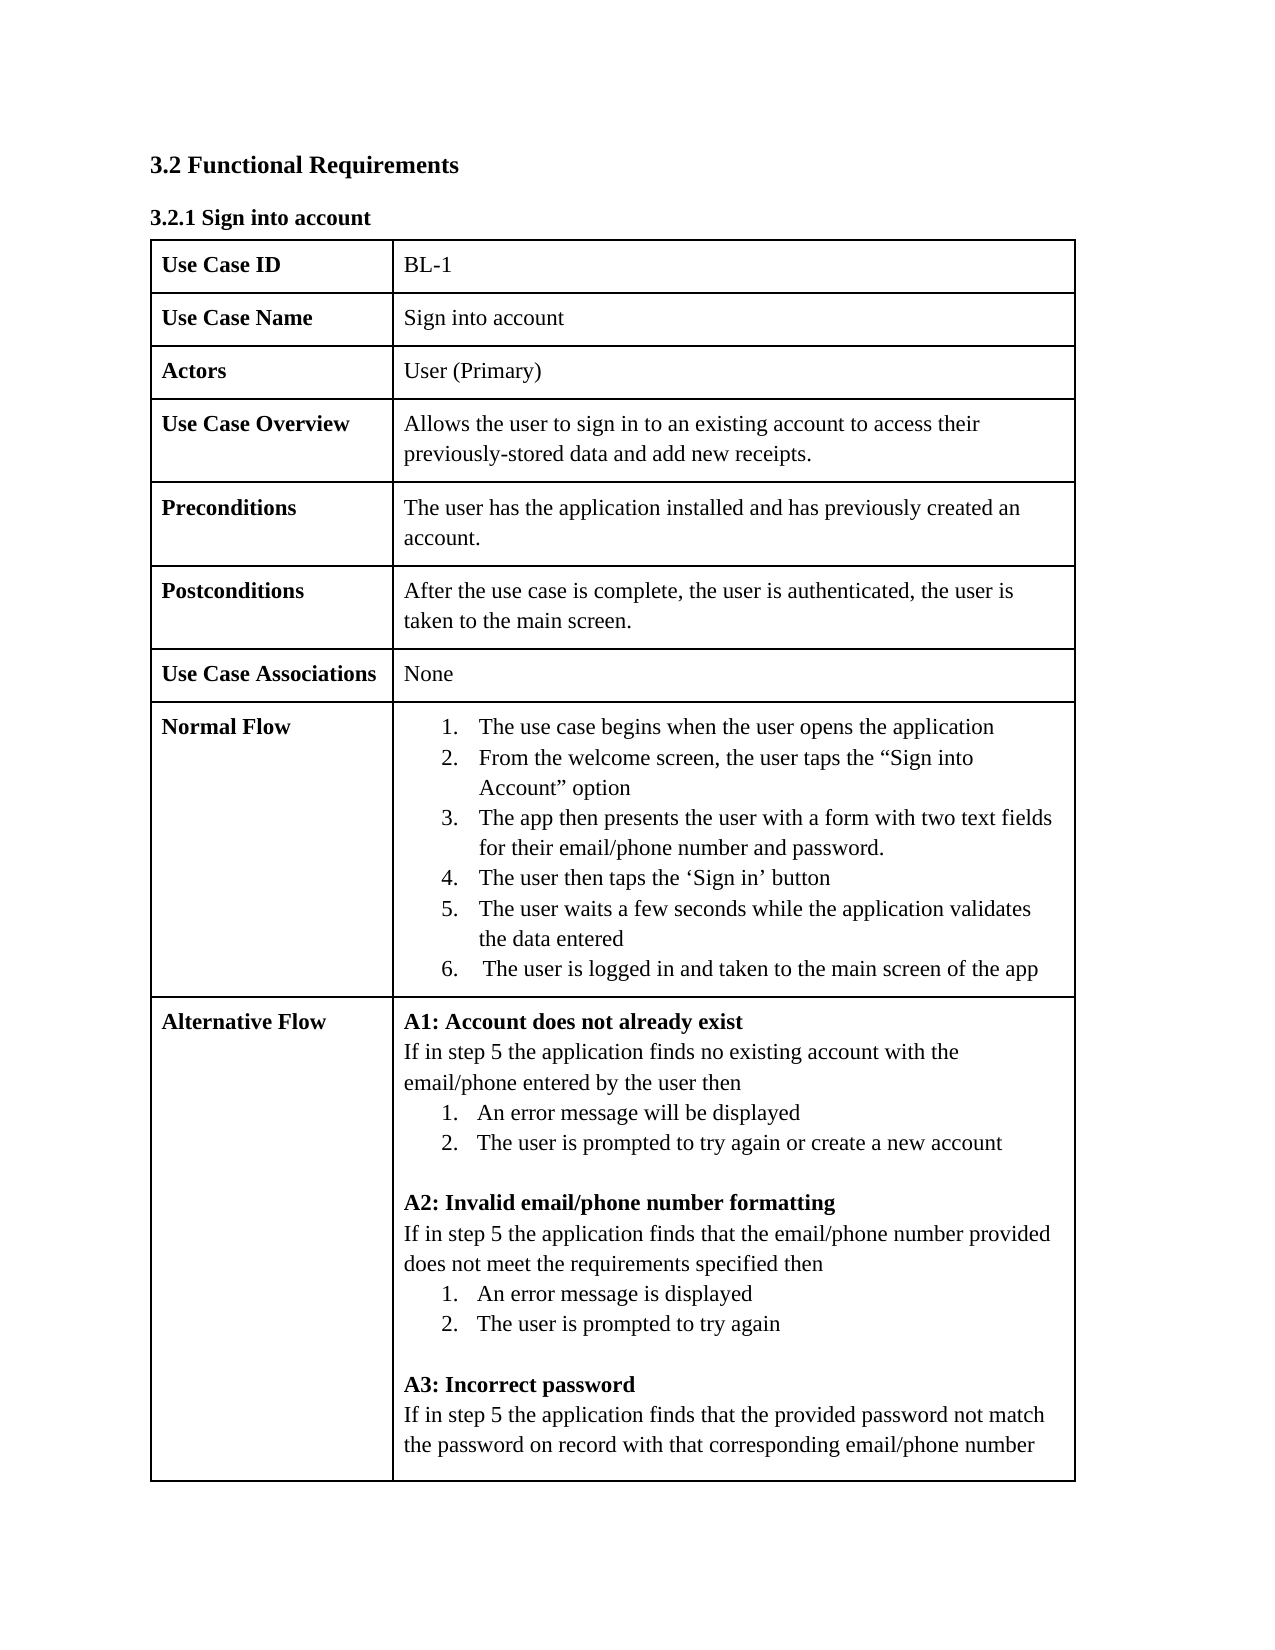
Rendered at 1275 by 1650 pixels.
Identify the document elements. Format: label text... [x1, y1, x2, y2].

table_cell Alternative Flow [152, 998, 392, 1479]
table_cell Use Case Associations [152, 650, 392, 701]
table_cell The use case begins when the user opens the application From the welcome screen, the user taps the “Sign into Account” option The app then presents the user with a form with two text fields for their email/phone number and password. The user then taps the ‘Sign in’ button The user waits a few seconds while the application validates the data entered The user is logged in and taken to the main screen of the app [394, 703, 1074, 996]
table_cell Use Case Overview [152, 400, 392, 481]
table_cell Preconditions [152, 483, 392, 564]
table_cell Sign into account [394, 294, 1074, 345]
table_cell Allows the user to sign in to an existing account to access their previously-stored data and add new receipts. [394, 400, 1074, 481]
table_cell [394, 998, 1074, 1479]
table_cell Actors [152, 347, 392, 398]
table_header Use Case ID [152, 241, 392, 292]
table_cell Use Case Name [152, 294, 392, 345]
subtitle 3.2.1 Sign into account [150, 204, 1125, 230]
table_cell Postconditions [152, 567, 392, 648]
table_cell User (Primary) [394, 347, 1074, 398]
subtitle 3.2 Functional Requirements [150, 150, 1125, 179]
table_cell After the use case is complete, the user is authenticated, the user is taken to the main screen. [394, 567, 1074, 648]
table_header BL-1 [394, 241, 1074, 292]
table_cell None [394, 650, 1074, 701]
table_cell The user has the application installed and has previously created an account. [394, 483, 1074, 564]
table_cell Normal Flow [152, 703, 392, 996]
